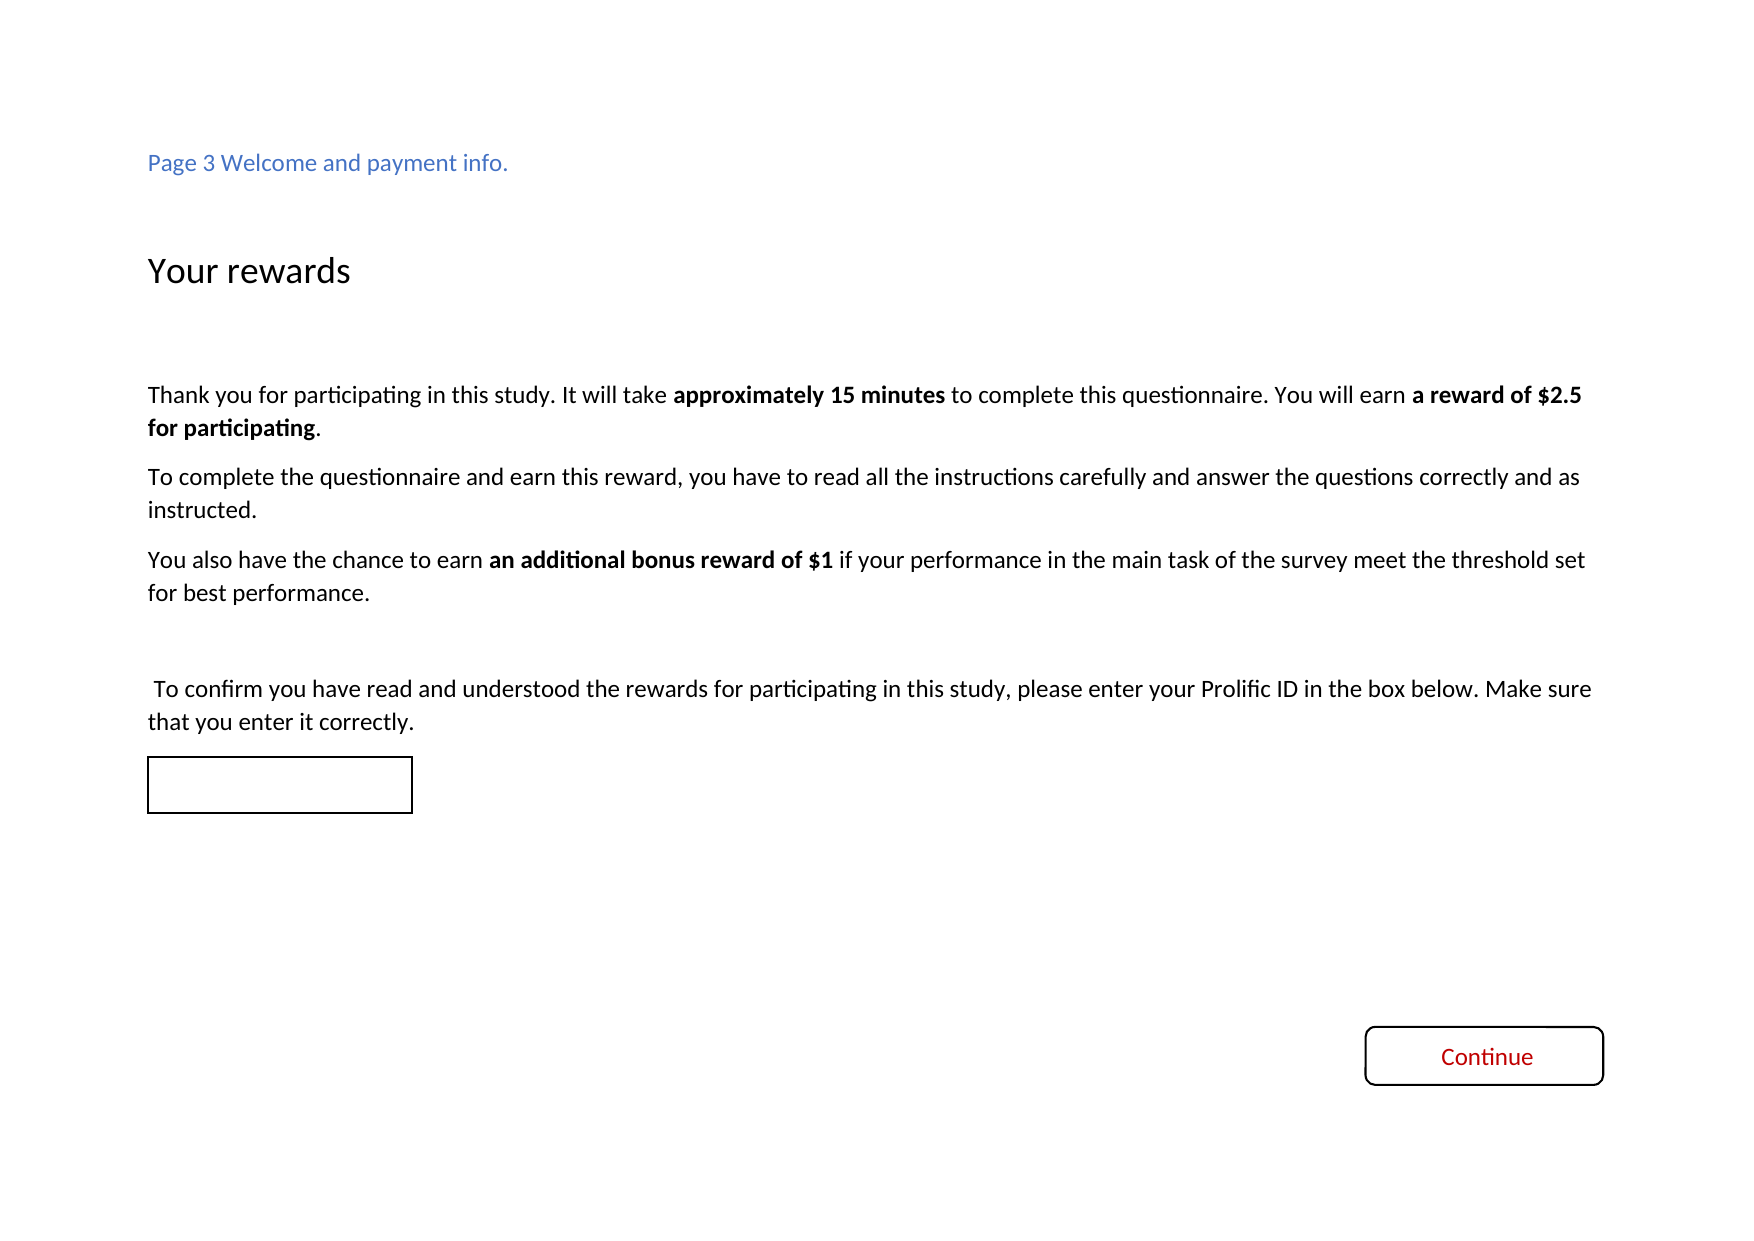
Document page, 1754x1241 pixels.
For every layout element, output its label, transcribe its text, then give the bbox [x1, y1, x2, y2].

text Page 3 Welcome and payment info. [148, 148, 1606, 178]
text Your rewards [148, 247, 1606, 293]
text To complete the questionnaire and earn this reward, you have to read all the instructions carefully and answer the questions correctly and as instructed. [148, 462, 1606, 525]
text Thank you for participating in this study. It will take approximately 15 minutes to complete this questionnaire. You will earn a reward of $2.5 for participating. [148, 379, 1606, 442]
text You also have the chance to earn an additional bonus reward of $1 if your performance in the main task of the survey meet the threshold set for best performance. [148, 544, 1606, 607]
text To confirm you have read and understood the rewards for participating in this study, please enter your Prolific ID in the box below. Make sure that you enter it correctly. [148, 673, 1606, 737]
